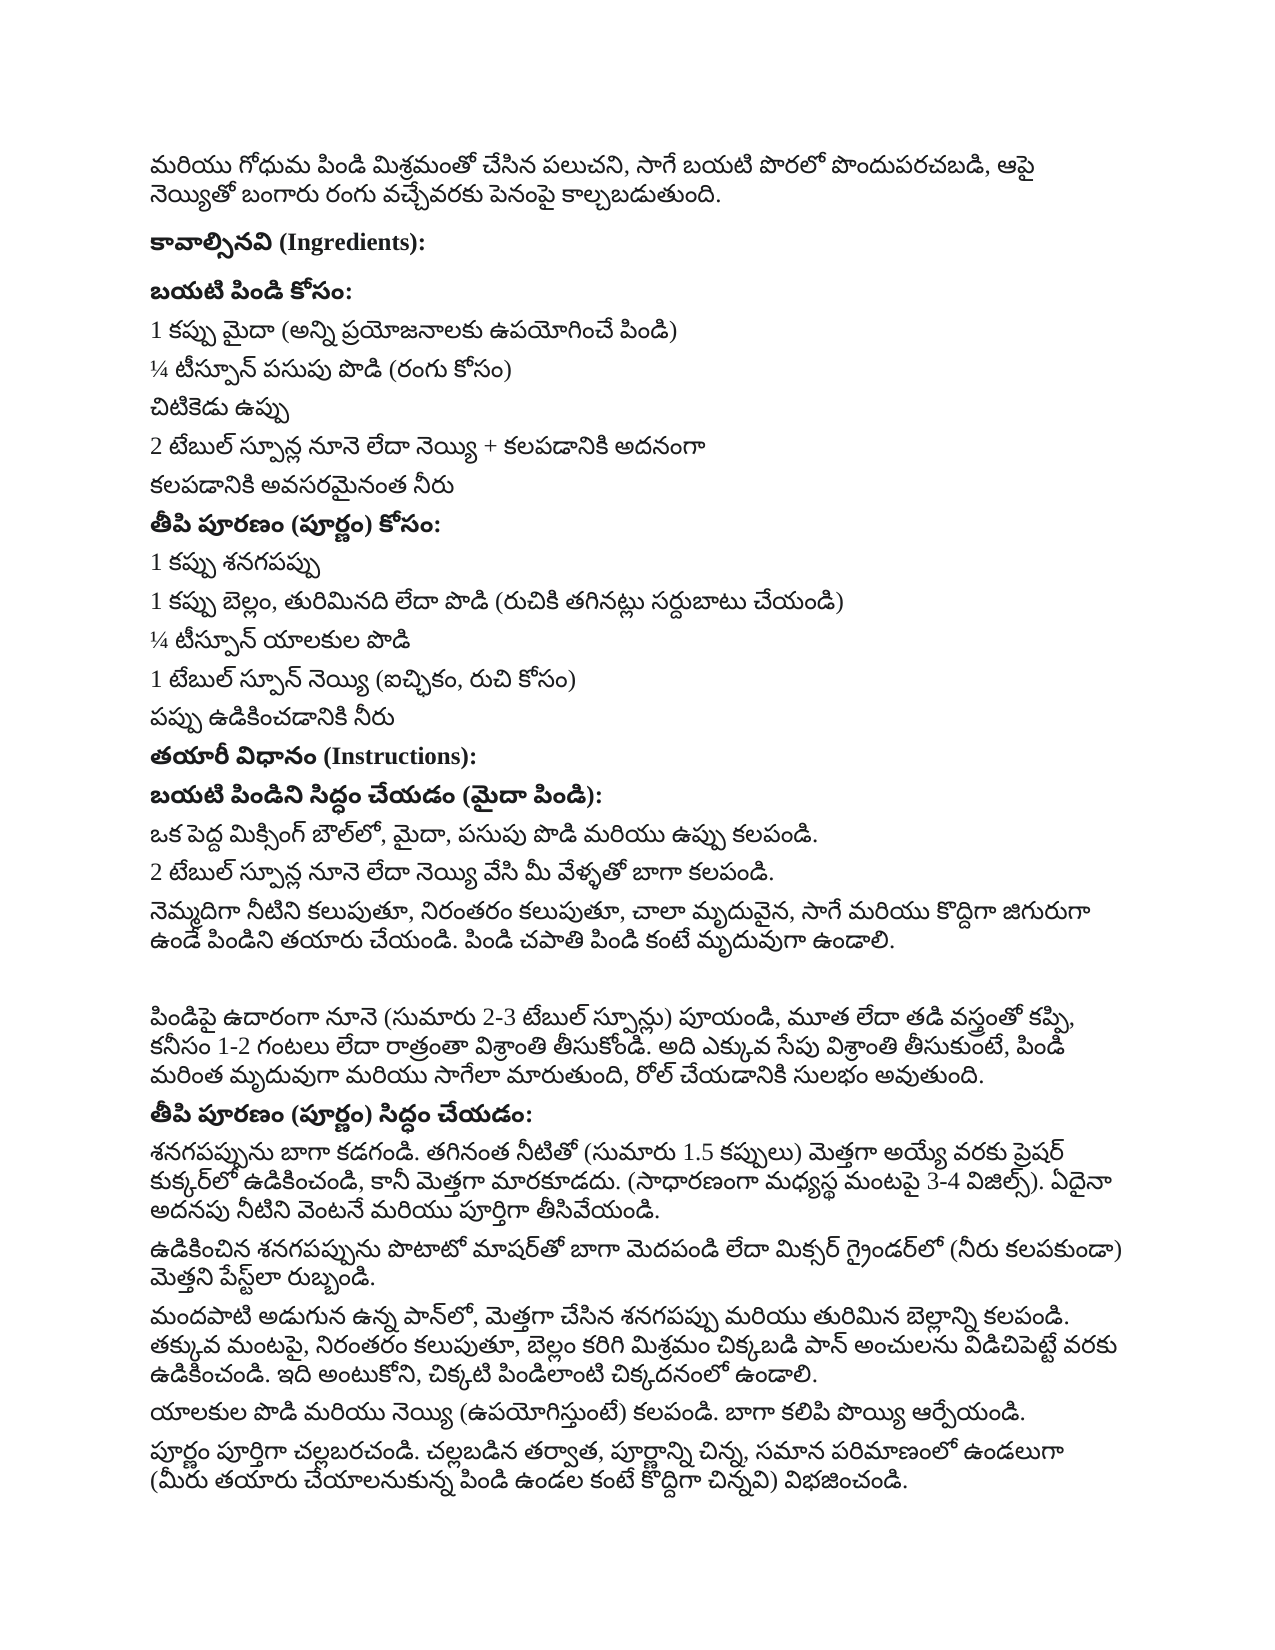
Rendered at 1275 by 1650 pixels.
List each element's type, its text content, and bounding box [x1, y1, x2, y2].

list పప్పు ఉడికించడానికి నీరు [150, 702, 1125, 731]
list 2 టేబుల్ స్పూన్ల నూనె లేదా నెయ్యి వేసి మీ వేళ్ళతో బాగా కలపండి. [150, 857, 1125, 886]
list తీపి పూరణం (పూర్ణం) సిద్ధం చేయడం: [150, 1099, 1125, 1127]
list బయటి పిండిని సిద్ధం చేయడం (మైదా పిండి): [150, 780, 1125, 809]
list 1 కప్పు బెల్లం, తురిమినది లేదా పొడి (రుచికి తగినట్లు సర్దుబాటు చేయండి) [150, 586, 1125, 615]
list ఉడికించిన శనగపప్పును పొటాటో మాషర్‌తో బాగా మెదపండి లేదా మిక్సర్ గ్రైండర్‌లో (నీరు కలపకుండా) మెత్తని పేస్ట్‌లా రుబ్బండి. [150, 1234, 1125, 1291]
list ఒక పెద్ద మిక్సింగ్ బౌల్‌లో, మైదా, పసుపు పొడి మరియు ఉప్పు కలపండి. [150, 819, 1125, 847]
list కలపడానికి అవసరమైనంత నీరు [150, 470, 1125, 499]
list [150, 150, 1125, 207]
list పిండిపై ఉదారంగా నూనె (సుమారు 2-3 టేబుల్ స్పూన్లు) పూయండి, మూత లేదా తడి వస్త్రంతో కప్పి, కనీసం 1-2 గంటలు లేదా రాత్రంతా విశ్రాంతి తీసుకోండి. అది ఎక్కువ సేపు విశ్రాంతి తీసుకుంటే, పిండి మరింత మృదువుగా మరియు సాగేలా మారుతుంది, రోల్ చేయడానికి సులభం అవుతుంది. [150, 1002, 1125, 1089]
list యాలకుల పొడి మరియు నెయ్యి (ఉపయోగిస్తుంటే) కలపండి. బాగా కలిపి పొయ్యి ఆర్పేయండి. [150, 1397, 1125, 1426]
list పూర్ణం పూర్తిగా చల్లబరచండి. చల్లబడిన తర్వాత, పూర్ణాన్ని చిన్న, సమాన పరిమాణంలో ఉండలుగా (మీరు తయారు చేయాలనుకున్న పిండి ఉండల కంటే కొద్దిగా చిన్నవి) విభజించండి. [150, 1436, 1125, 1494]
list మందపాటి అడుగున ఉన్న పాన్‌లో, మెత్తగా చేసిన శనగపప్పు మరియు తురిమిన బెల్లాన్ని కలపండి. తక్కువ మంటపై, నిరంతరం కలుపుతూ, బెల్లం కరిగి మిశ్రమం చిక్కబడి పాన్ అంచులను విడిచిపెట్టే వరకు ఉడికించండి. ఇది అంటుకోని, చిక్కటి పిండిలాంటి చిక్కదనంలో ఉండాలి. [150, 1301, 1125, 1387]
list 1 కప్పు మైదా (అన్ని ప్రయోజనాలకు ఉపయోగించే పిండి) [150, 315, 1125, 344]
list నెమ్మదిగా నీటిని కలుపుతూ, నిరంతరం కలుపుతూ, చాలా మృదువైన, సాగే మరియు కొద్దిగా జిగురుగా ఉండే పిండిని తయారు చేయండి. పిండి చపాతి పిండి కంటే మృదువుగా ఉండాలి. [150, 896, 1125, 954]
list చిటికెడు ఉప్పు [150, 392, 1125, 421]
list కావాల్సినవి (Ingredients): [150, 227, 1125, 256]
list 1 కప్పు శనగపప్పు [150, 547, 1125, 576]
list ¼ టీస్పూన్ యాలకుల పొడి [150, 625, 1125, 654]
list 2 టేబుల్ స్పూన్ల నూనె లేదా నెయ్యి + కలపడానికి అదనంగా [150, 431, 1125, 460]
list ¼ టీస్పూన్ పసుపు పొడి (రంగు కోసం) [150, 354, 1125, 382]
list బయటి పిండి కోసం: [150, 276, 1125, 305]
list 1 టేబుల్ స్పూన్ నెయ్యి (ఐచ్ఛికం, రుచి కోసం) [150, 664, 1125, 692]
list తీపి పూరణం (పూర్ణం) కోసం: [150, 509, 1125, 537]
list శనగపప్పును బాగా కడగండి. తగినంత నీటితో (సుమారు 1.5 కప్పులు) మెత్తగా అయ్యే వరకు ప్రెషర్ కుక్కర్‌లో ఉడికించండి, కానీ మెత్తగా మారకూడదు. (సాధారణంగా మధ్యస్థ మంటపై 3-4 విజిల్స్). ఏదైనా అదనపు నీటిని వెంటనే మరియు పూర్తిగా తీసివేయండి. [150, 1137, 1125, 1224]
list తయారీ విధానం (Instructions): [150, 741, 1125, 770]
